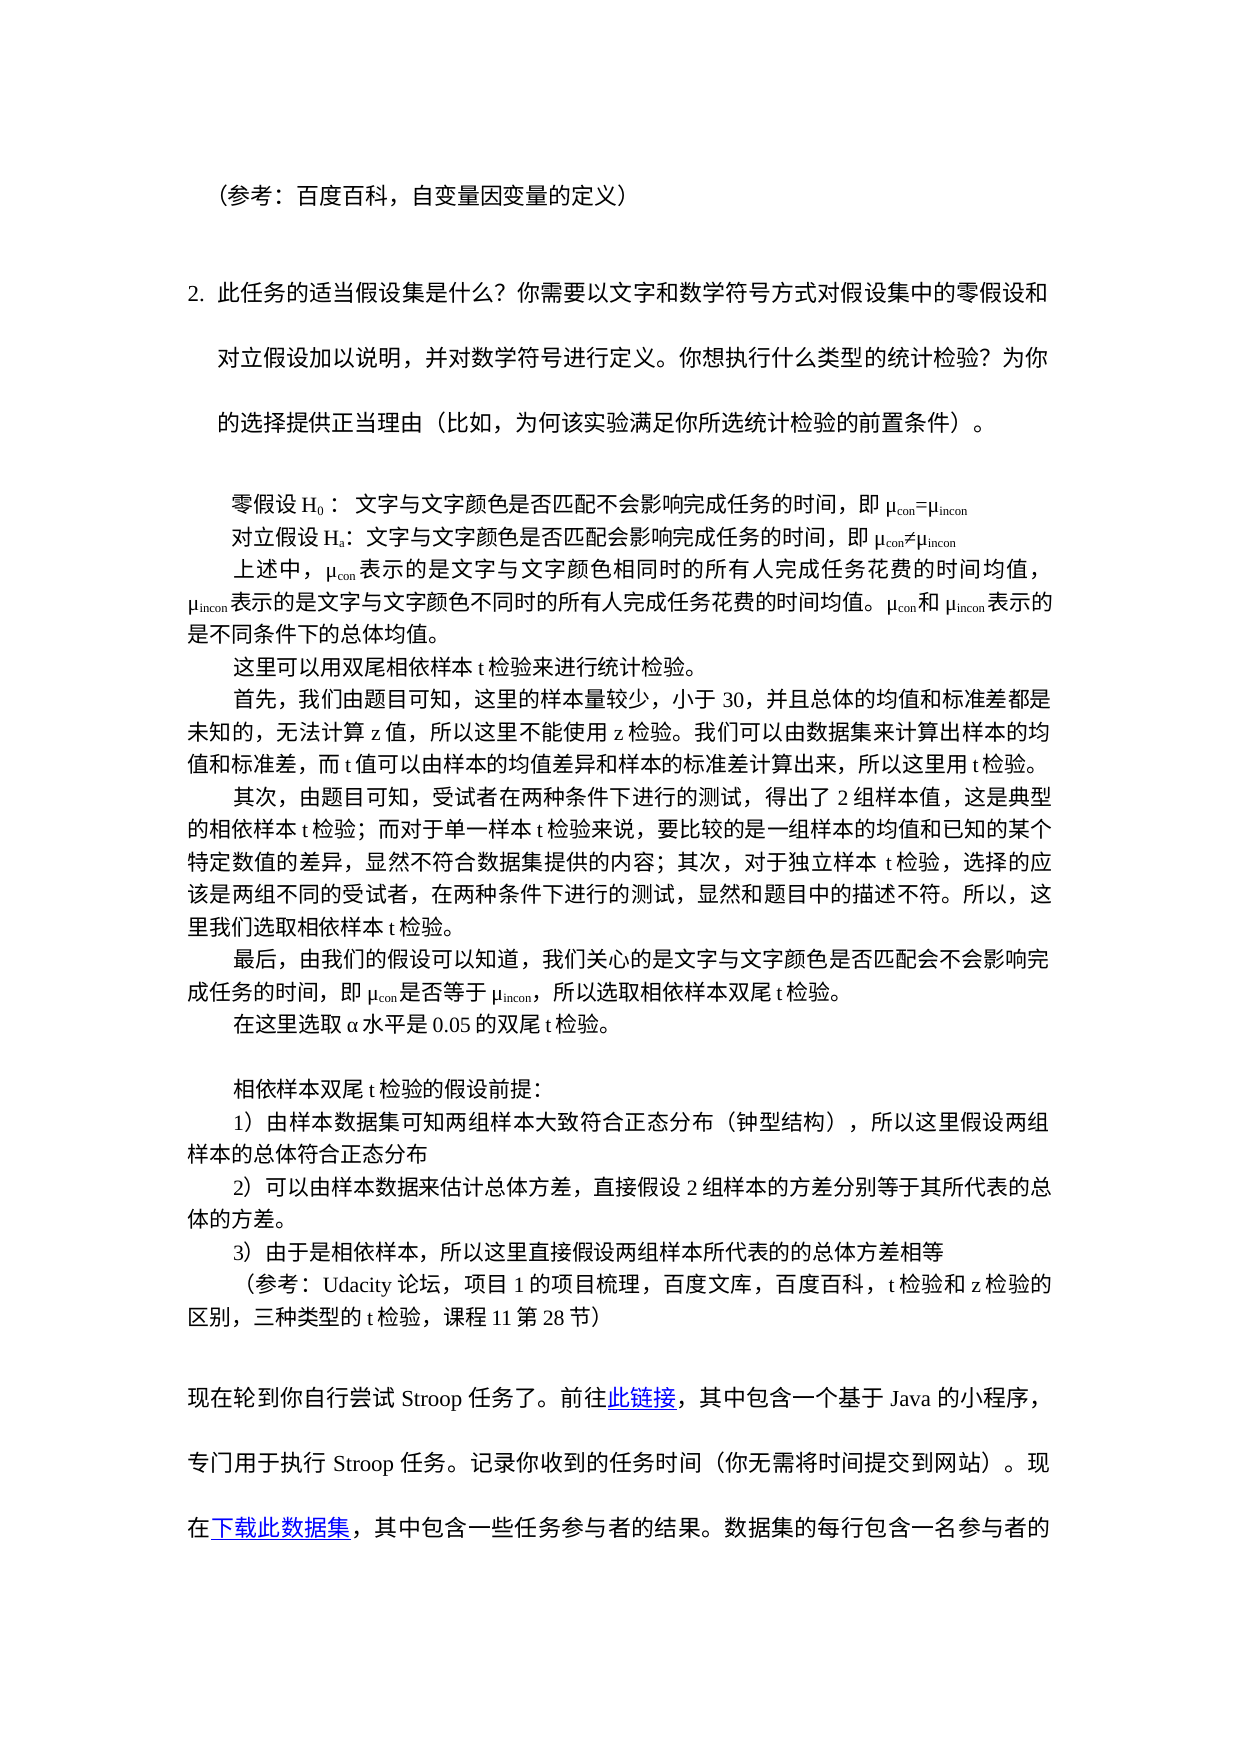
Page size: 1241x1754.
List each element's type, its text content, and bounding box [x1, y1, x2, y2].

text 上述中，μcon表示的是文字与文字颜色相同时的所有人完成任务花费的时间均值， μincon表示的是文字与文字颜色不同时的所有人完成任务花费的时间均值。μcon和μincon表示的是不同条件下的总体均值。 [187, 552, 1053, 649]
text 1）由样本数据集可知两组样本大致符合正态分布（钟型结构），所以这里假设两组样本的总体符合正态分布 [187, 1104, 1053, 1169]
text 在这里选取α水平是0.05的双尾t检验。 [187, 1007, 1053, 1039]
list 此任务的适当假设集是什么？你需要以文字和数学符号方式对假设集中的零假设和对立假设加以说明，并对数学符号进行定义。你想执行什么类型的统计检验？为你的选择提供正当理由（比如，为何该实验满足你所选统计检验的前置条件）。 [187, 259, 1053, 454]
text 最后，由我们的假设可以知道，我们关心的是文字与文字颜色是否匹配会不会影响完成任务的时间，即μcon是否等于μincon，所以选取相依样本双尾t检验。 [187, 942, 1053, 1007]
text 2）可以由样本数据来估计总体方差，直接假设2组样本的方差分别等于其所代表的总体的方差。 [187, 1169, 1053, 1234]
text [187, 1364, 1053, 1559]
text （参考：百度百科，自变量因变量的定义） [187, 162, 1053, 227]
text 对立假设Ha：文字与文字颜色是否匹配会影响完成任务的时间，即μcon≠μincon [187, 519, 1053, 552]
text （参考：Udacity论坛，项目1的项目梳理，百度文库，百度百科，t检验和z检验的区别，三种类型的t检验，课程11第28节） [187, 1267, 1053, 1332]
text 零假设H0 ： 文字与文字颜色是否匹配不会影响完成任务的时间，即μcon=μincon [187, 487, 1053, 519]
text 首先，我们由题目可知，这里的样本量较少，小于30，并且总体的均值和标准差都是未知的，无法计算z值，所以这里不能使用z检验。我们可以由数据集来计算出样本的均值和标准差，而t值可以由样本的均值差异和样本的标准差计算出来，所以这里用t检验。 [187, 682, 1053, 779]
text 相依样本双尾t检验的假设前提： [187, 1072, 1053, 1104]
text 其次，由题目可知，受试者在两种条件下进行的测试，得出了2组样本值，这是典型的相依样本t检验；而对于单一样本t检验来说，要比较的是一组样本的均值和已知的某个特定数值的差异，显然不符合数据集提供的内容；其次，对于独立样本t检验，选择的应该是两组不同的受试者，在两种条件下进行的测试，显然和题目中的描述不符。所以，这里我们选取相依样本t检验。 [187, 779, 1053, 942]
text 3）由于是相依样本，所以这里直接假设两组样本所代表的的总体方差相等 [187, 1234, 1053, 1267]
text 这里可以用双尾相依样本t检验来进行统计检验。 [187, 649, 1053, 682]
